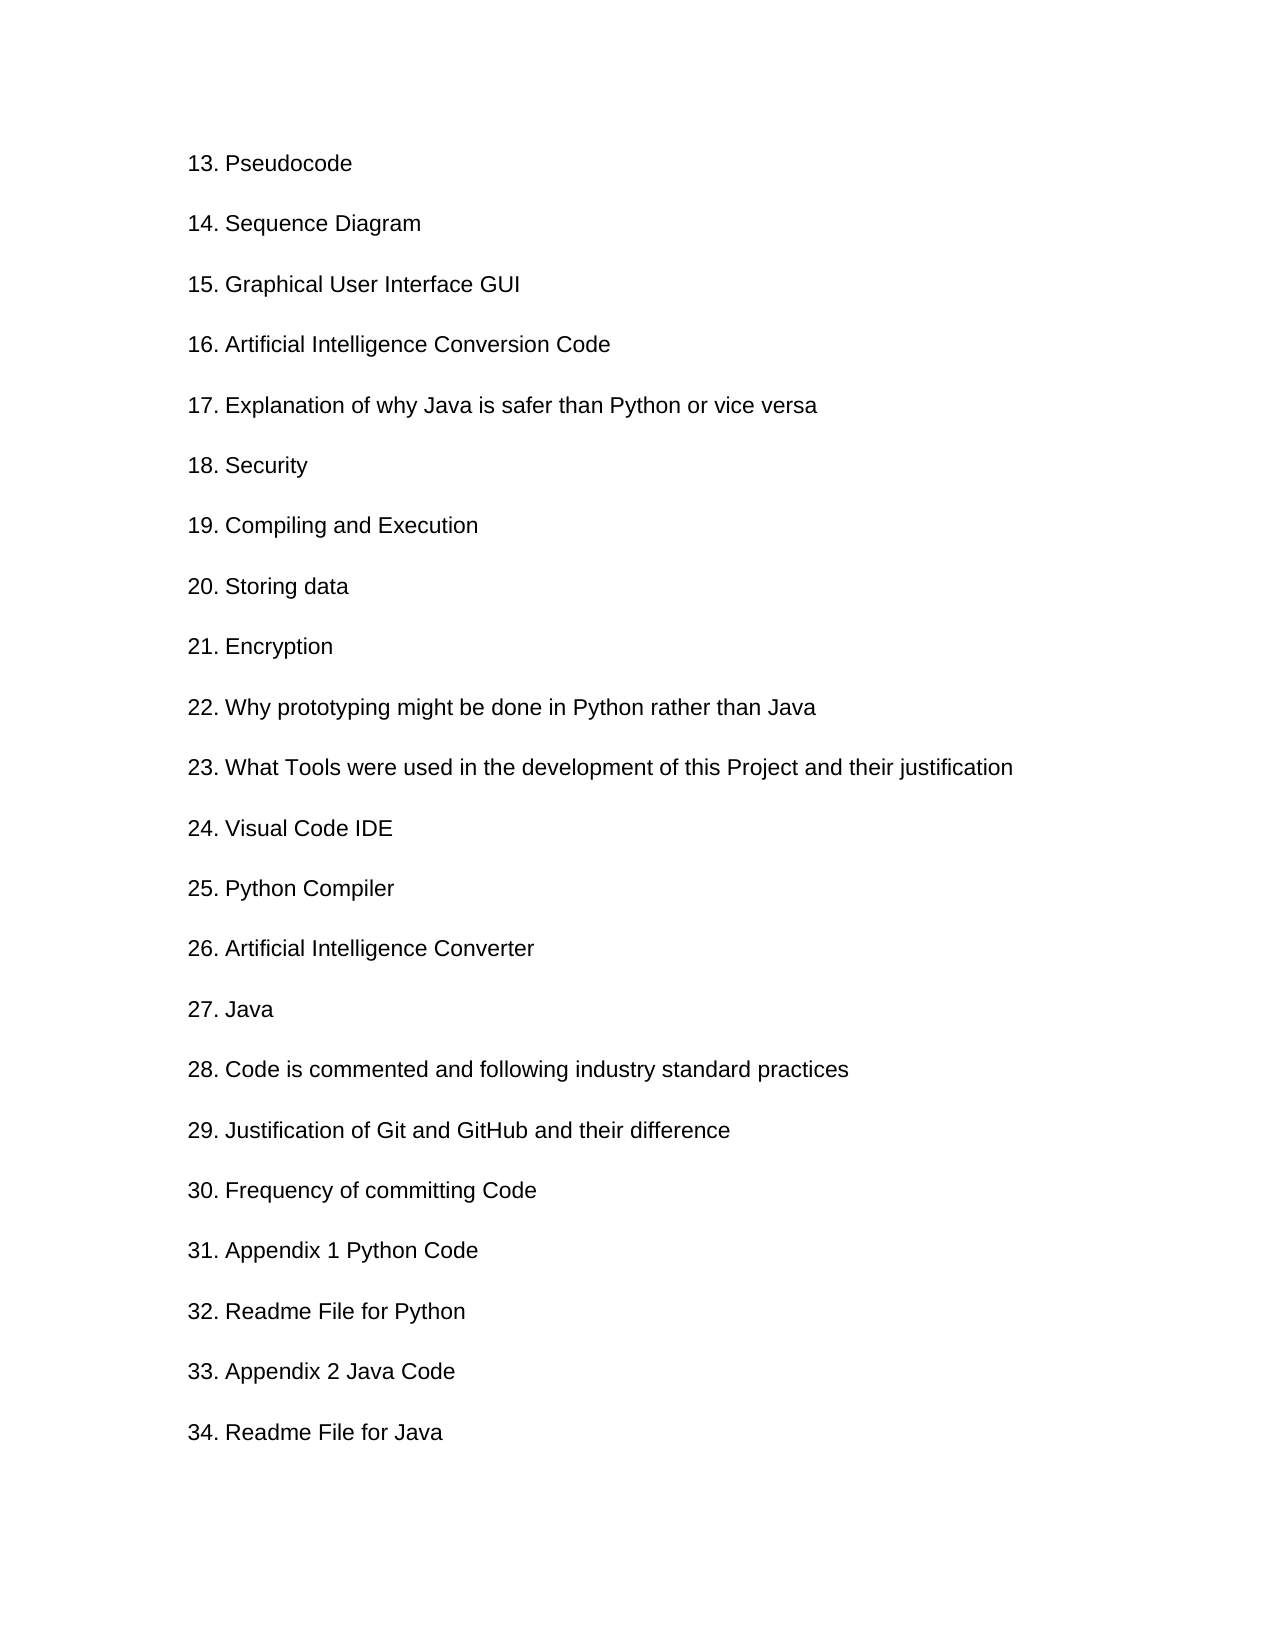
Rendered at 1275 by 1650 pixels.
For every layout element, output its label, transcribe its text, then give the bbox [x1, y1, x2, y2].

list Justification of Git and GitHub and their difference [187, 1117, 1125, 1173]
list Why prototyping might be done in Python rather than Java [187, 694, 1125, 750]
list Sequence Diagram [187, 210, 1125, 267]
list Artificial Intelligence Conversion Code [187, 331, 1125, 388]
list Encryption [187, 633, 1125, 690]
list What Tools were used in the development of this Project and their justification [187, 754, 1125, 811]
list Python Compiler [187, 875, 1125, 932]
list Pseudocode [187, 150, 1125, 207]
list Visual Code IDE [187, 814, 1125, 871]
list Explanation of why Java is safer than Python or vice versa [187, 392, 1125, 448]
list Appendix 2 Java Code [187, 1358, 1125, 1415]
list Code is commented and following industry standard practices [187, 1056, 1125, 1113]
list Compiling and Execution [187, 512, 1125, 569]
list Artificial Intelligence Converter [187, 935, 1125, 992]
list Graphical User Interface GUI [187, 271, 1125, 327]
list Security [187, 452, 1125, 509]
list Java [187, 996, 1125, 1052]
list Readme File for Java [187, 1419, 1125, 1475]
list Storing data [187, 573, 1125, 629]
list Appendix 1 Python Code [187, 1237, 1125, 1294]
list Frequency of committing Code [187, 1177, 1125, 1234]
list Readme File for Python [187, 1298, 1125, 1354]
